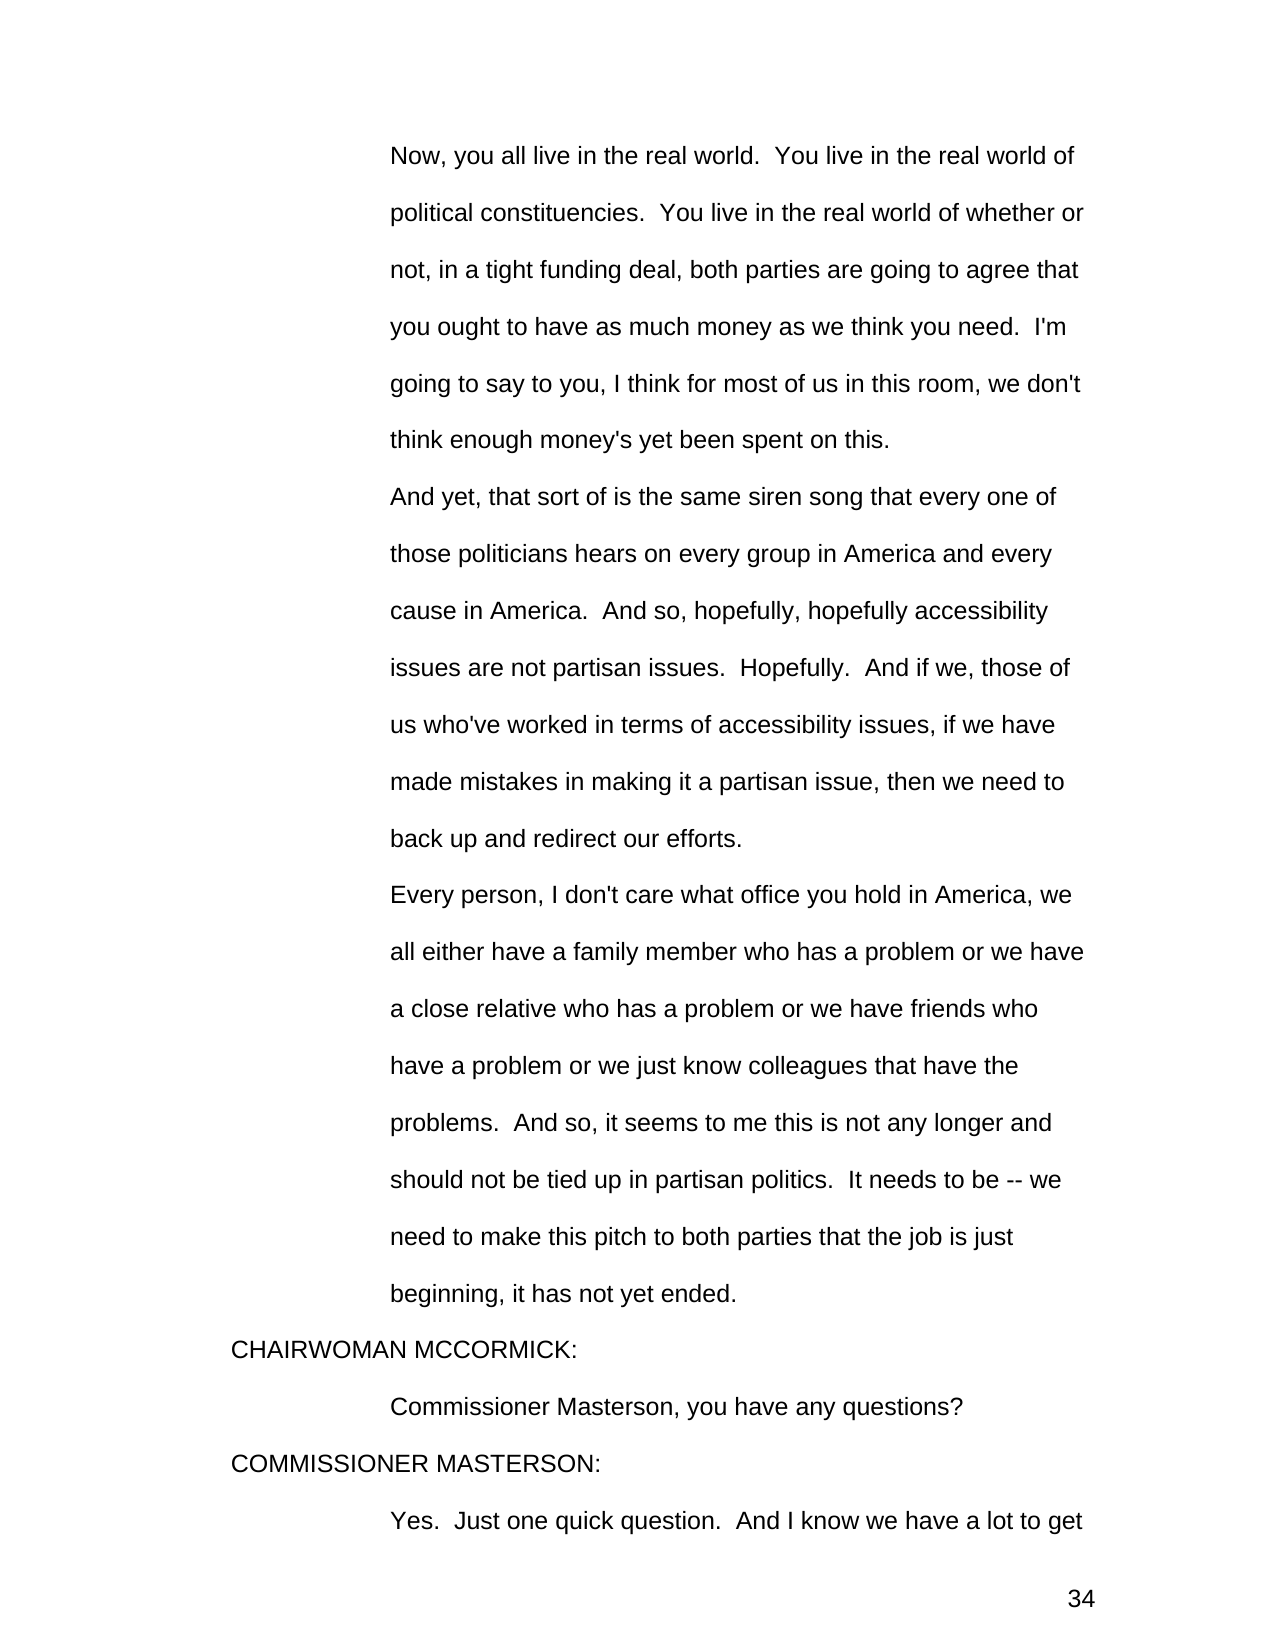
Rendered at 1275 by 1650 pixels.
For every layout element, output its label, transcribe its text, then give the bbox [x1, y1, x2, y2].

text COMMISSIONER MASTERSON: [231, 1427, 1095, 1484]
text Every person, I don't care what office you hold in America, we all either have a family member who has a problem or we have a close relative who has a problem or we have friends who have a problem or we just know colleagues that have the problems. And so, it seems to me this is not any longer and should not be tied up in partisan politics. It needs to be -- we need to make this pitch to both parties that the job is just beginning, it has not yet ended. [390, 858, 1095, 1313]
text Commissioner Masterson, you have any questions? [231, 1370, 1095, 1427]
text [390, 1484, 1095, 1541]
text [390, 119, 1095, 460]
text And yet, that sort of is the same siren song that every one of those politicians hears on every group in America and every cause in America. And so, hopefully, hopefully accessibility issues are not partisan issues. Hopefully. And if we, those of us who've worked in terms of accessibility issues, if we have made mistakes in making it a partisan issue, then we need to back up and redirect our efforts. [390, 460, 1095, 858]
text CHAIRWOMAN MCCORMICK: [231, 1313, 1095, 1370]
